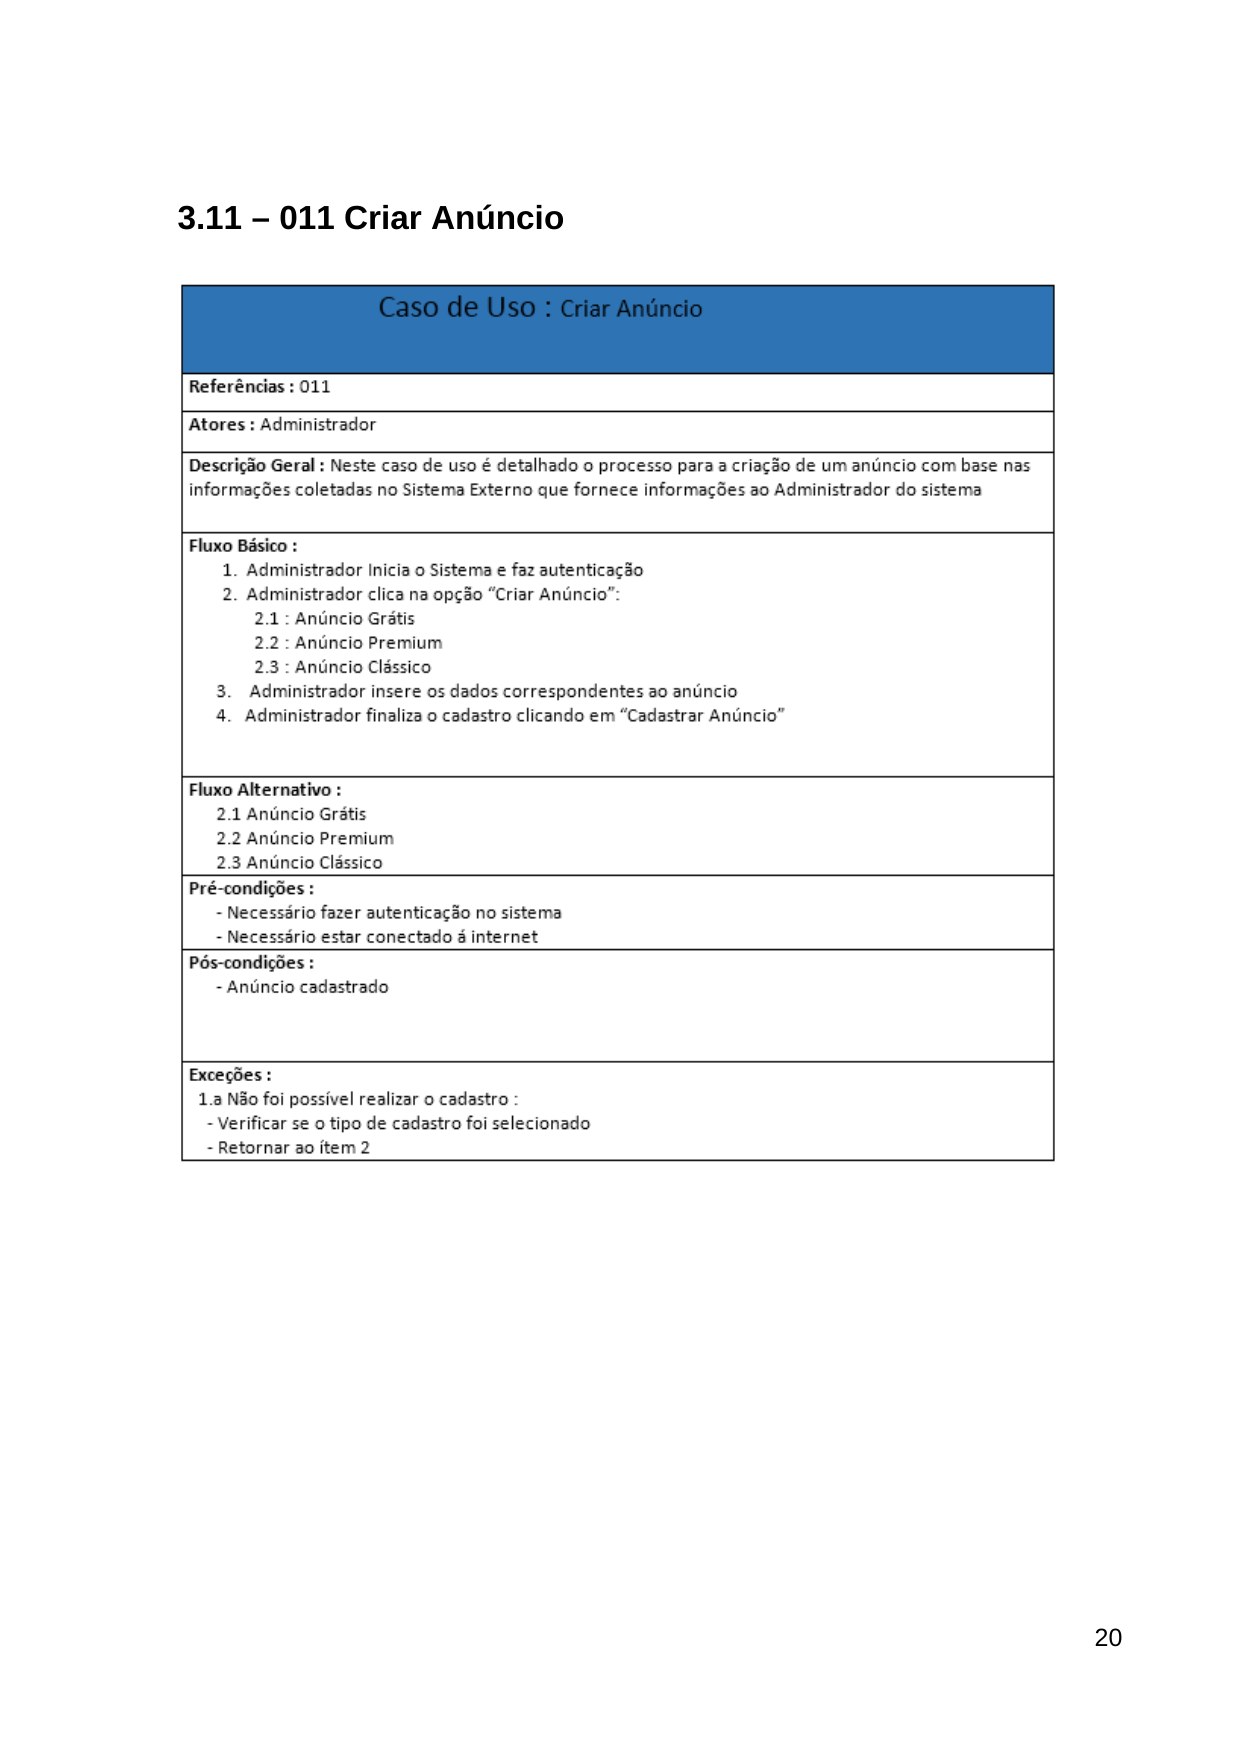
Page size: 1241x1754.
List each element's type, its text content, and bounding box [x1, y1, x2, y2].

picture [177, 276, 1063, 1175]
subtitle 3.11 – 011 Criar Anúncio [177, 198, 1122, 236]
